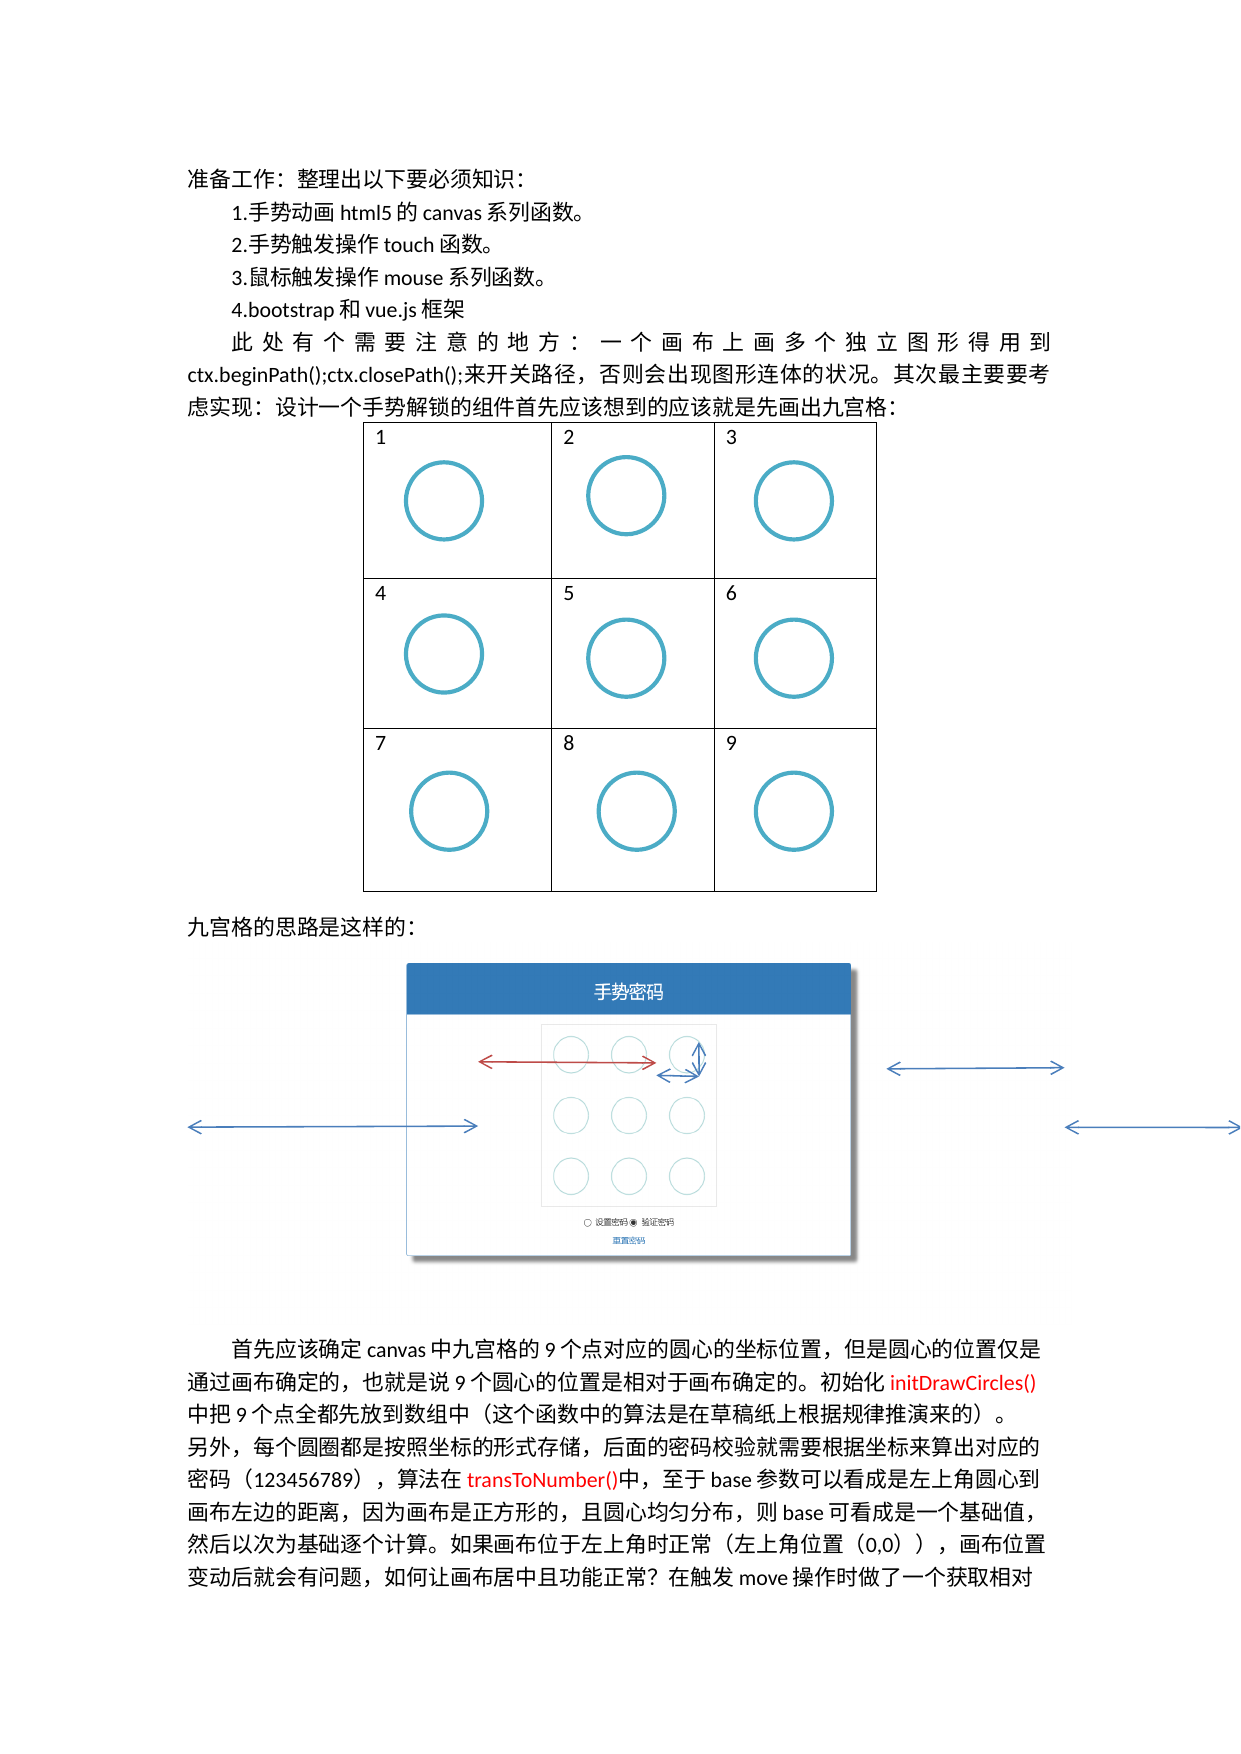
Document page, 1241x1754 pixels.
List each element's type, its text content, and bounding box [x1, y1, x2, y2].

text 此处有个需要注意的地方：一个画布上画多个独立图形得用到ctx.beginPath();ctx.closePath();来开关路径，否则会出现图形连体的状况。其次最主要要考虑实现：设计一个手势解锁的组件首先应该想到的应该就是先画出九宫格： [187, 324, 1053, 422]
text 4.bootstrap和vue.js框架 [187, 292, 1053, 324]
table_cell 6 [715, 579, 876, 728]
table_cell 9 [715, 729, 876, 891]
table_header 2 [552, 423, 714, 578]
text 首先应该确定canvas中九宫格的9个点对应的圆心的坐标位置，但是圆心的位置仅是通过画布确定的，也就是说9个圆心的位置是相对于画布确定的。初始化initDrawCircles()中把9个点全都先放到数组中（这个函数中的算法是在草稿纸上根据规律推演来的）。 [187, 1332, 1053, 1429]
text 准备工作：整理出以下要必须知识： [187, 162, 1053, 194]
picture [187, 942, 1072, 1325]
text 2.手势触发操作touch函数。 [187, 227, 1053, 259]
table_cell 7 [364, 729, 551, 891]
table_cell 8 [552, 729, 714, 891]
text 3.鼠标触发操作mouse系列函数。 [187, 259, 1053, 292]
table_header 1 [364, 423, 551, 578]
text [187, 1429, 1053, 1592]
text 九宫格的思路是这样的： [187, 909, 1053, 942]
table_cell 5 [552, 579, 714, 728]
table_cell 4 [364, 579, 551, 728]
table_header 3 [715, 423, 876, 578]
text 1.手势动画html5的canvas系列函数。 [187, 194, 1053, 227]
